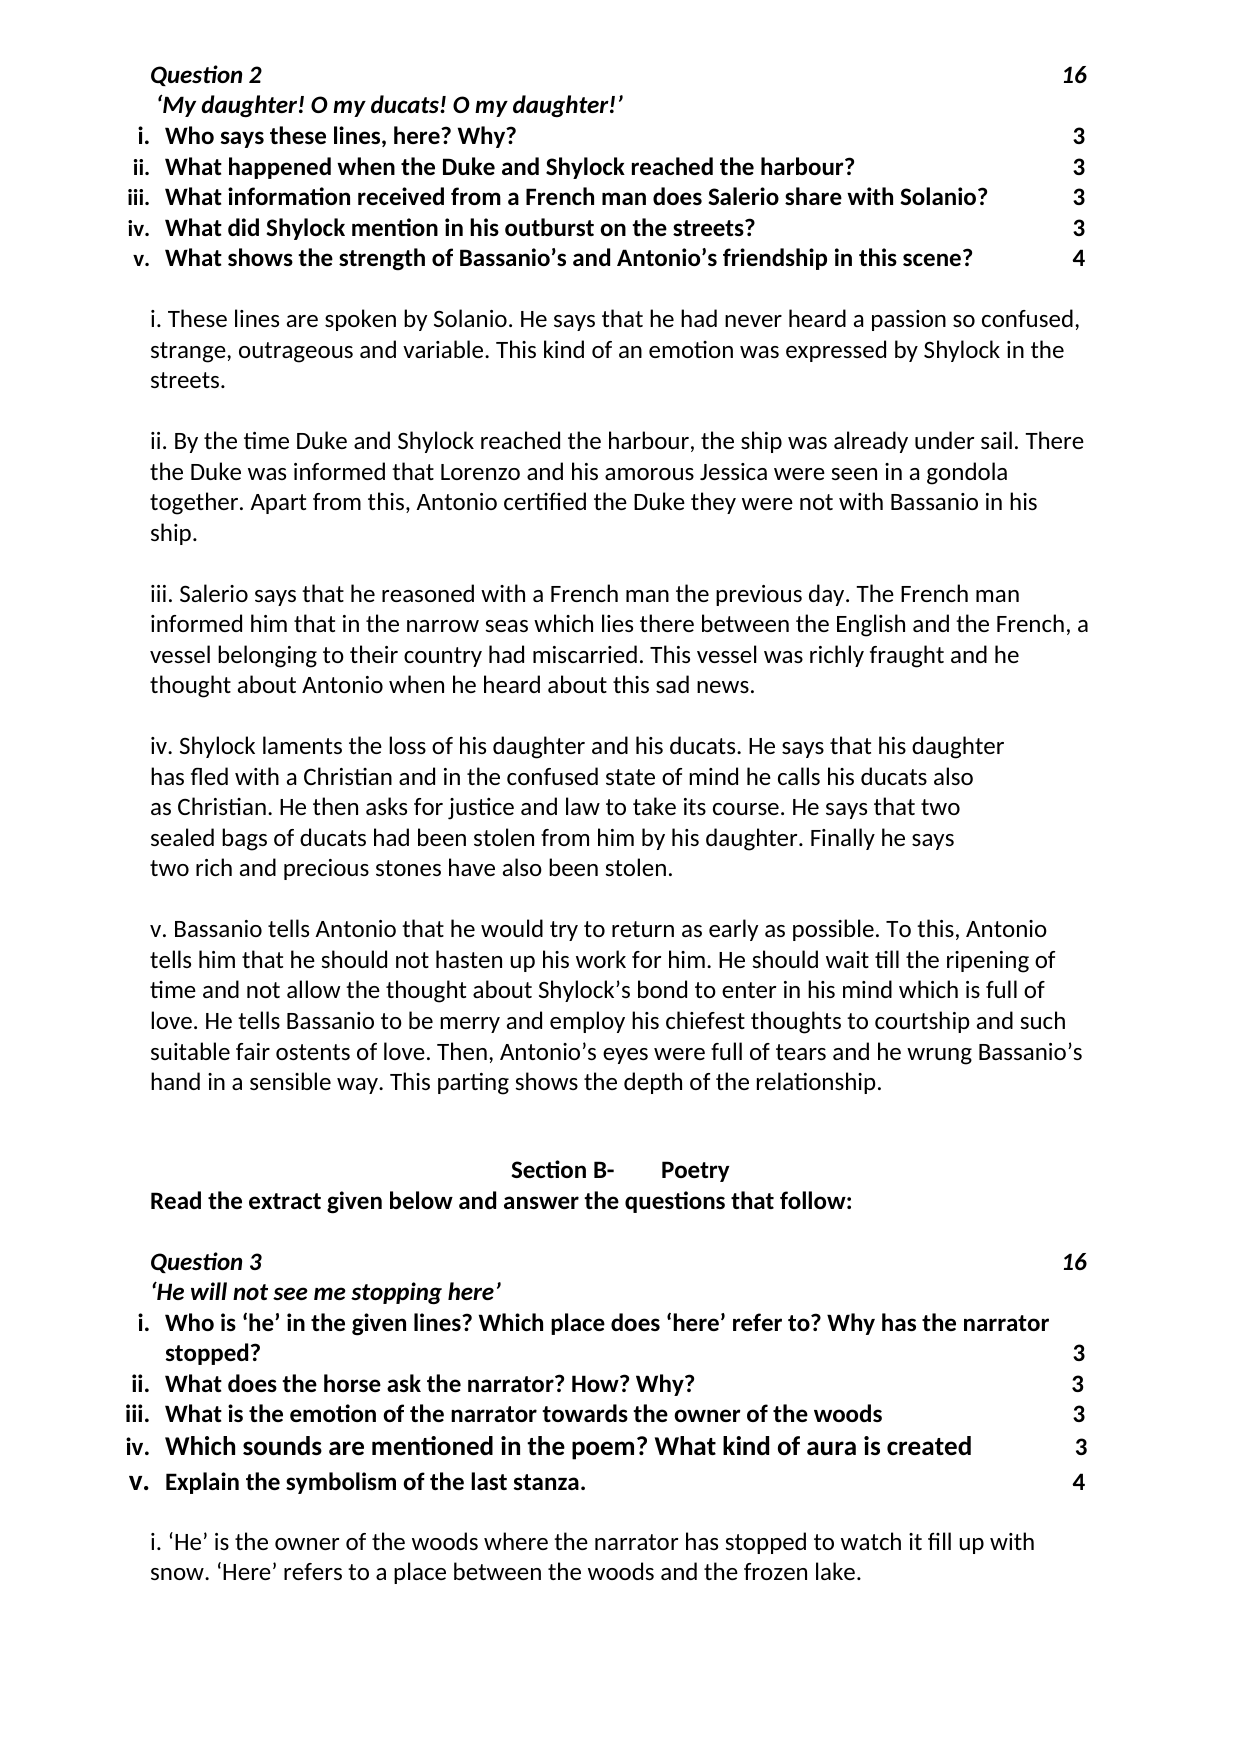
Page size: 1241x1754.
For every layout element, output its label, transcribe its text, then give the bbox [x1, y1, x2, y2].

list What shows the strength of Bassanio’s and Antonio’s friendship in this scene? 4 [150, 242, 1090, 273]
text Section B- Poetry [150, 1154, 1090, 1185]
list Who says these lines, here? Why? 3 [150, 120, 1090, 151]
text has fled with a Christian and in the confused state of mind he calls his ducats also [150, 761, 1090, 792]
text ‘He will not see me stopping here’ [150, 1276, 1090, 1307]
text ‘My daughter! O my ducats! O my daughter!’ [150, 89, 1090, 120]
text Read the extract given below and answer the questions that follow: [150, 1185, 1090, 1215]
list What happened when the Duke and Shylock reached the harbour? 3 [150, 151, 1090, 181]
text i. These lines are spoken by Solanio. He says that he had never heard a passion so confused, strange, outrageous and variable. This kind of an emotion was expressed by Shylock in the streets. [150, 303, 1090, 395]
list What did Shylock mention in his outburst on the streets? 3 [150, 212, 1090, 242]
list Who is ‘he’ in the given lines? Which place does ‘here’ refer to? Why has the narrator stopped? 3 [150, 1307, 1090, 1368]
list What information received from a French man does Salerio share with Solanio? 3 [150, 181, 1090, 212]
text Question 2 16 [150, 59, 1090, 89]
text as Christian. He then asks for justice and law to take its course. He says that two [150, 792, 1090, 822]
list What is the emotion of the narrator towards the owner of the woods 3 [150, 1398, 1090, 1429]
text two rich and precious stones have also been stolen. [150, 853, 1090, 883]
text i. ‘He’ is the owner of the woods where the narrator has stopped to watch it fill up with snow. ‘Here’ refers to a place between the woods and the frozen lake. [150, 1526, 1090, 1587]
text iv. Shylock laments the loss of his daughter and his ducats. He says that his daughter [150, 731, 1090, 761]
text sealed bags of ducats had been stolen from him by his daughter. Finally he says [150, 822, 1090, 853]
text v. Bassanio tells Antonio that he would try to return as early as possible. To this, Antonio tells him that he should not hasten up his work for him. He should wait till the ripening of time and not allow the thought about Shylock’s bond to enter in his mind which is full of love. He tells Bassanio to be merry and employ his chiefest thoughts to courtship and such suitable fair ostents of love. Then, Antonio’s eyes were full of tears and he wrung Bassanio’s hand in a sensible way. This parting shows the depth of the relationship. [150, 914, 1090, 1097]
text Question 3 16 [150, 1246, 1090, 1276]
list Explain the symbolism of the last stanza. 4 [150, 1462, 1090, 1498]
text iii. Salerio says that he reasoned with a French man the previous day. The French man informed him that in the narrow seas which lies there between the English and the French, a vessel belonging to their country had miscarried. This vessel was richly fraught and he thought about Antonio when he heard about this sad news. [150, 578, 1090, 700]
list Which sounds are mentioned in the poem? What kind of aura is created 3 [150, 1429, 1090, 1462]
text ii. By the time Duke and Shylock reached the harbour, the ship was already under sail. There the Duke was informed that Lorenzo and his amorous Jessica were seen in a gondola together. Apart from this, Antonio certified the Duke they were not with Bassanio in his ship. [150, 425, 1090, 547]
list What does the horse ask the narrator? How? Why? 3 [150, 1368, 1090, 1398]
